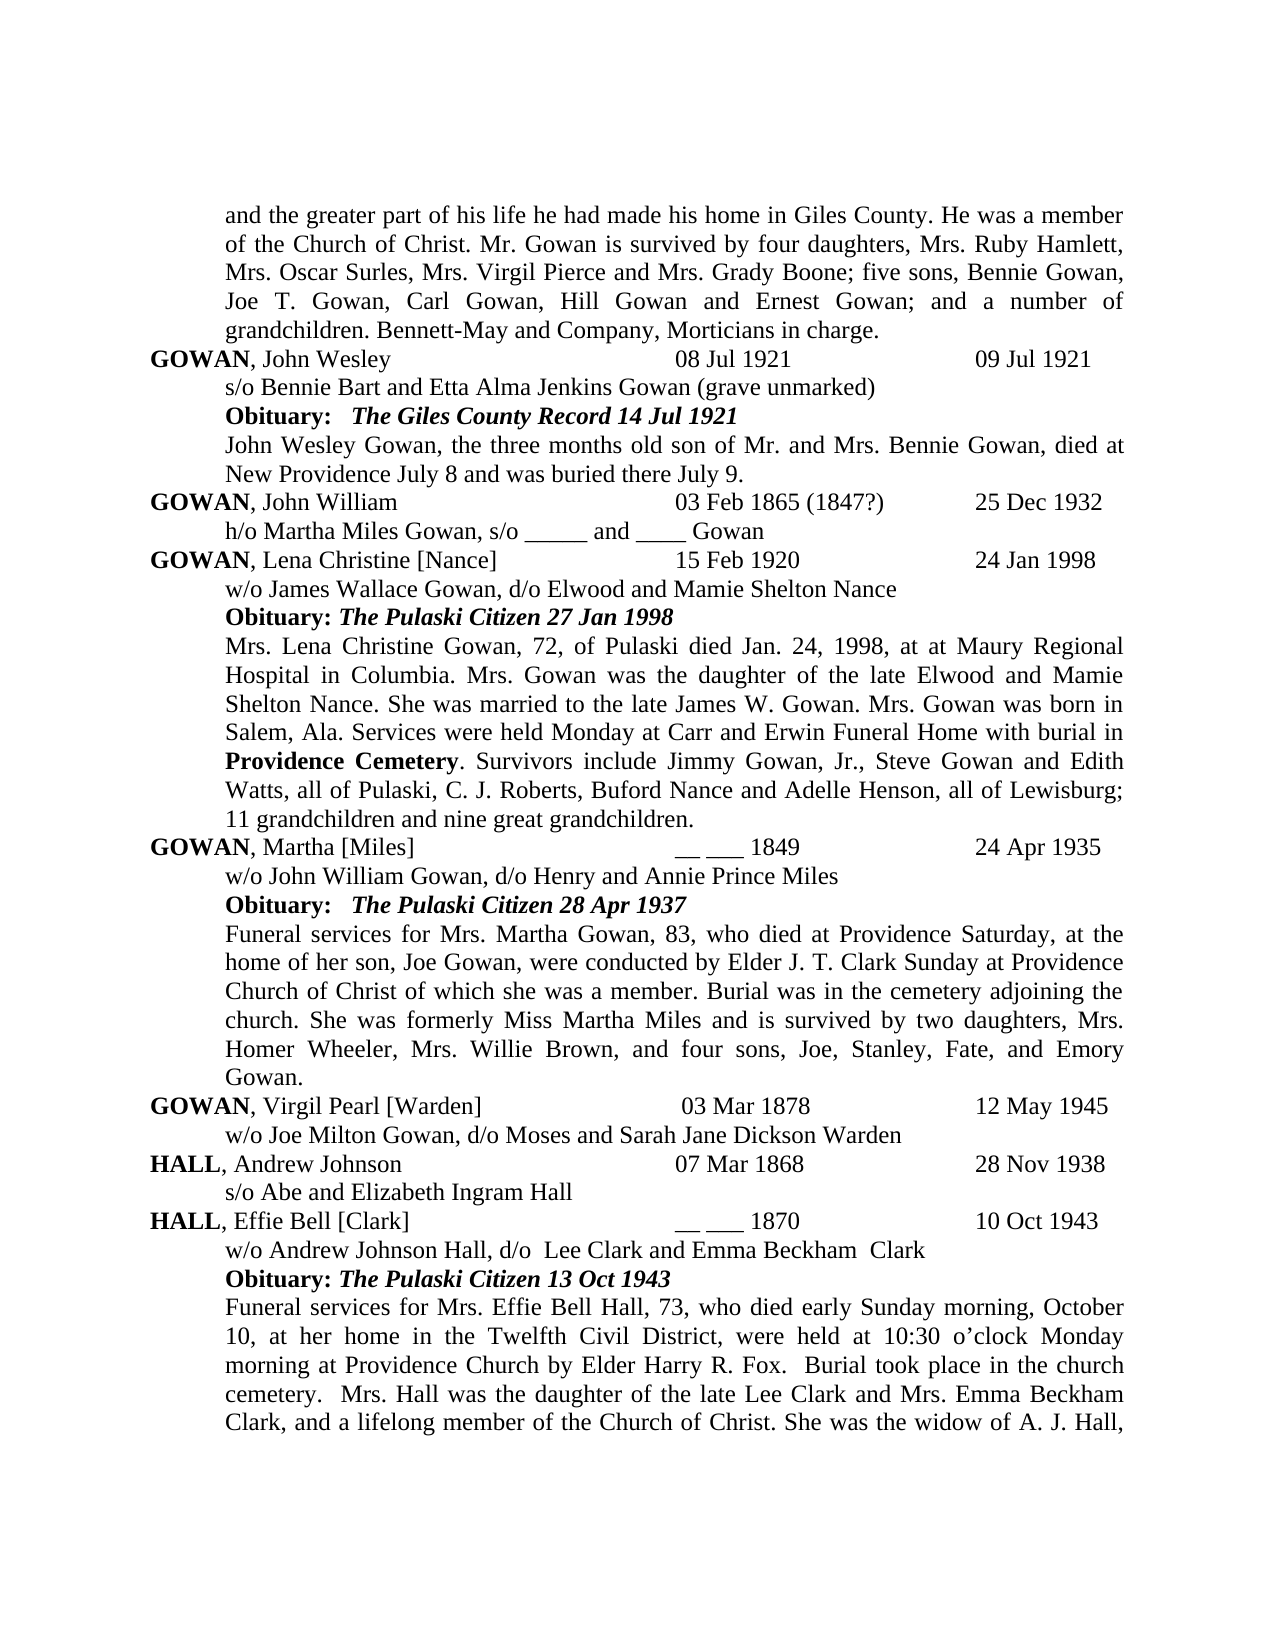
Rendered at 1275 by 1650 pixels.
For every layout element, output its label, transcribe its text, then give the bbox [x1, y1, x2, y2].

text Funeral services for Mrs. Martha Gowan, 83, who died at Providence Saturday, at the home of her son, Joe Gowan, were conducted by Elder J. T. Clark Sunday at Providence Church of Christ of which she was a member. Burial was in the cemetery adjoining the church. She was formerly Miss Martha Miles and is survived by two daughters, Mrs. Homer Wheeler, Mrs. Willie Brown, and four sons, Joe, Stanley, Fate, and Emory Gowan. [225, 919, 1125, 1091]
text w/o John William Gowan, d/o Henry and Annie Prince Miles [150, 861, 1125, 890]
text HALL, Andrew Johnson 07 Mar 1868 28 Nov 1938 [150, 1149, 1125, 1177]
text w/o Joe Milton Gowan, d/o Moses and Sarah Jane Dickson Warden [150, 1120, 1125, 1149]
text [225, 1292, 1125, 1436]
text w/o James Wallace Gowan, d/o Elwood and Mamie Shelton Nance [150, 574, 1125, 602]
text John Wesley Gowan, the three months old son of Mr. and Mrs. Bennie Gowan, died at New Providence July 8 and was buried there July 9. [225, 430, 1125, 487]
text h/o Martha Miles Gowan, s/o _____ and ____ Gowan [150, 516, 1125, 545]
text w/o Andrew Johnson Hall, d/o Lee Clark and Emma Beckham Clark [150, 1235, 1125, 1264]
text GOWAN, Virgil Pearl [Warden] 03 Mar 1878 12 May 1945 [150, 1091, 1125, 1120]
text Obituary: The Pulaski Citizen 27 Jan 1998 [225, 602, 1125, 631]
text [225, 200, 1125, 344]
text Obituary: The Pulaski Citizen 28 Apr 1937 [150, 890, 1125, 919]
text Obituary: The Giles County Record 14 Jul 1921 [150, 401, 1125, 430]
text GOWAN, Martha [Miles] __ ___ 1849 24 Apr 1935 [150, 832, 1125, 861]
text GOWAN, John Wesley 08 Jul 1921 09 Jul 1921 [150, 344, 1125, 372]
text HALL, Effie Bell [Clark] __ ___ 1870 10 Oct 1943 [150, 1206, 1125, 1235]
text GOWAN, Lena Christine [Nance] 15 Feb 1920 24 Jan 1998 [150, 545, 1125, 574]
text s/o Bennie Bart and Etta Alma Jenkins Gowan (grave unmarked) [150, 372, 1125, 401]
text s/o Abe and Elizabeth Ingram Hall [150, 1177, 1125, 1206]
text GOWAN, John William 03 Feb 1865 (1847?) 25 Dec 1932 [150, 487, 1125, 516]
text Obituary: The Pulaski Citizen 13 Oct 1943 [150, 1264, 1125, 1292]
text Mrs. Lena Christine Gowan, 72, of Pulaski died Jan. 24, 1998, at at Maury Regional Hospital in Columbia. Mrs. Gowan was the daughter of the late Elwood and Mamie Shelton Nance. She was married to the late James W. Gowan. Mrs. Gowan was born in Salem, Ala. Services were held Monday at Carr and Erwin Funeral Home with burial in Providence Cemetery. Survivors include Jimmy Gowan, Jr., Steve Gowan and Edith Watts, all of Pulaski, C. J. Roberts, Buford Nance and Adelle Henson, all of Lewisburg; 11 grandchildren and nine great grandchildren. [225, 631, 1125, 832]
